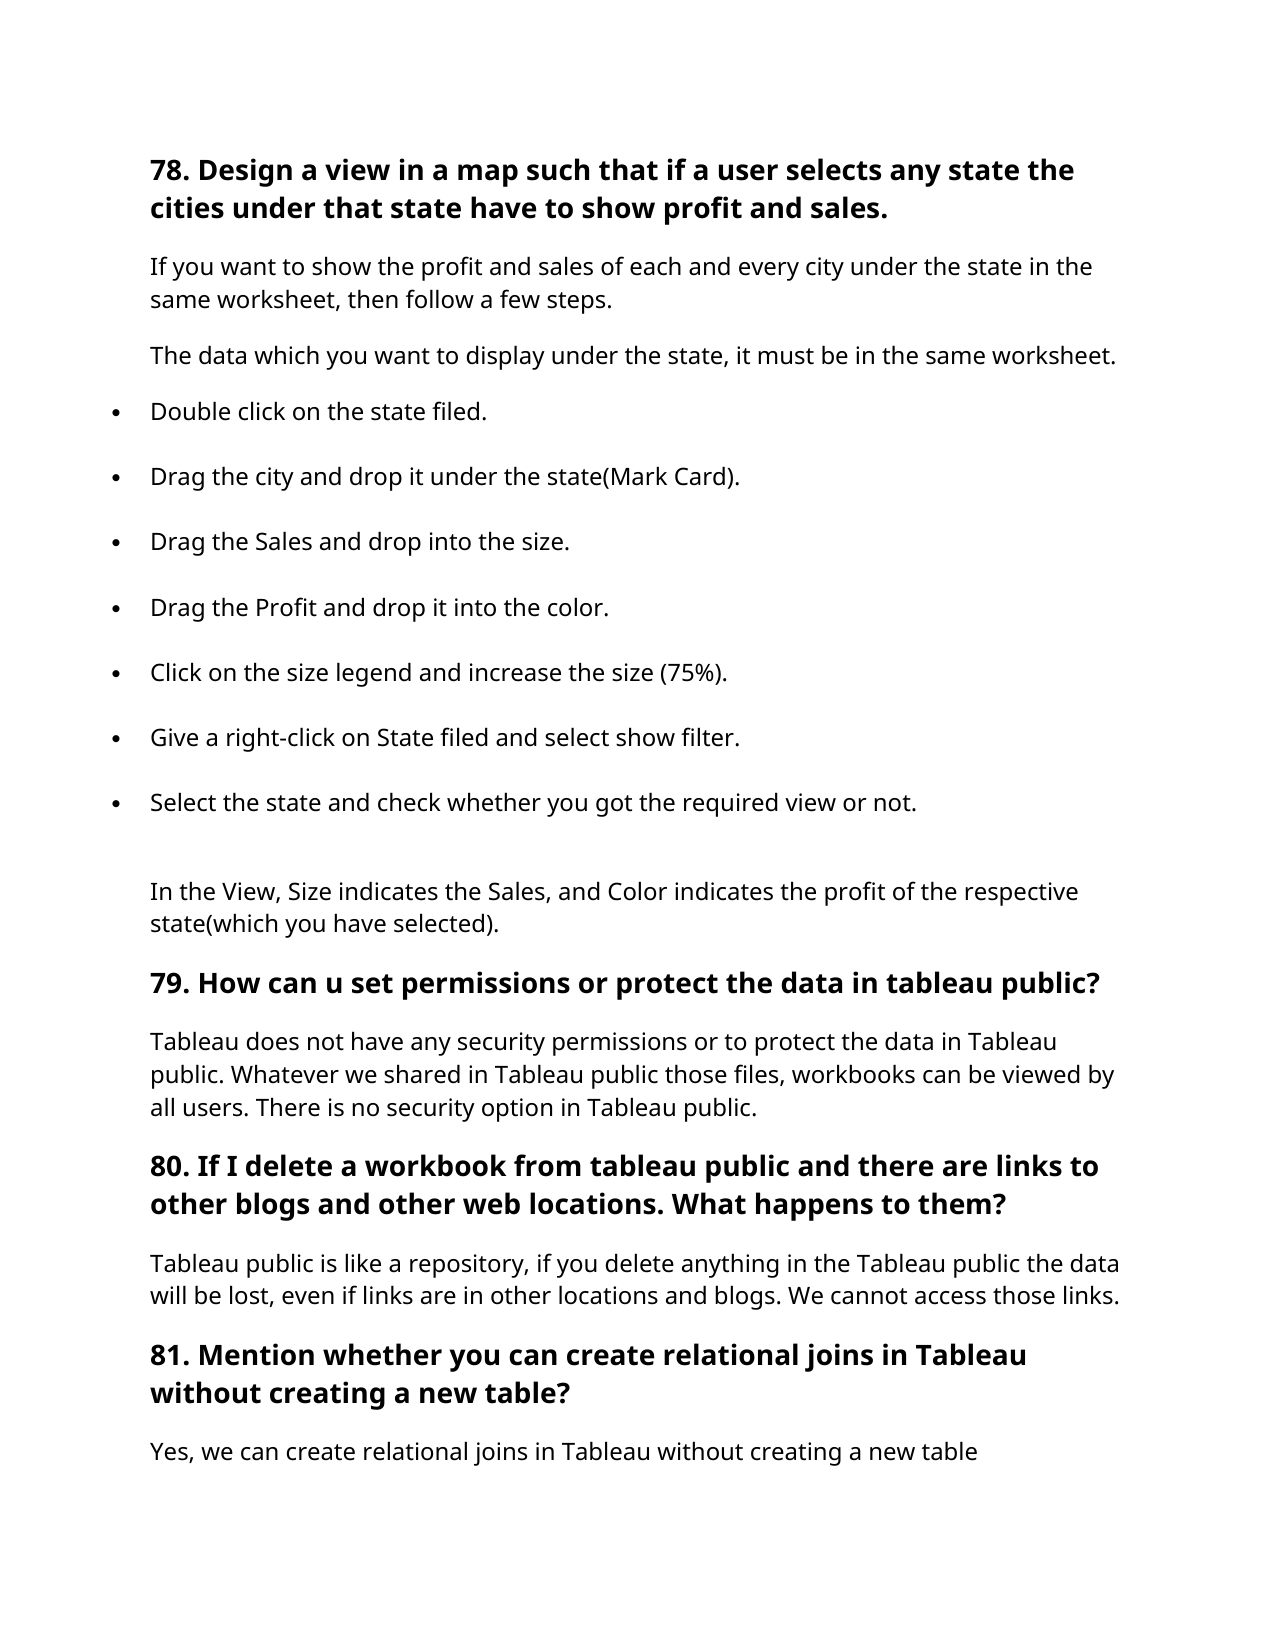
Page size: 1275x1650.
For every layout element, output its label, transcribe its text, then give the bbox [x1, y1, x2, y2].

text 80. If I delete a workbook from tableau public and there are links to other blogs and other web locations. What happens to them? [150, 1146, 1125, 1223]
text The data which you want to display under the state, it must be in the same worksheet. [150, 339, 1125, 371]
text If you want to show the profit and sales of each and every city under the state in the same worksheet, then follow a few steps. [150, 250, 1125, 315]
list Click on the size legend and increase the size (75%). [112, 656, 1125, 688]
list Drag the Profit and drop it into the color. [112, 590, 1125, 623]
list Give a right-click on State filed and select show filter. [112, 721, 1125, 753]
text Tableau does not have any security permissions or to protect the data in Tableau public. Whatever we shared in Tableau public those files, workbooks can be viewed by all users. There is no security option in Tableau public. [150, 1025, 1125, 1123]
list Drag the Sales and drop into the size. [112, 525, 1125, 558]
text In the View, Size indicates the Sales, and Color indicates the profit of the respective state(which you have selected). [150, 875, 1125, 940]
text 79. How can u set permissions or protect the data in tableau public? [150, 963, 1125, 1002]
list Select the state and check whether you got the required view or not. [112, 786, 1125, 819]
text 78. Design a view in a map such that if a user selects any state the cities under that state have to show profit and sales. [150, 150, 1125, 227]
text 81. Mention whether you can create relational joins in Tableau without creating a new table? [150, 1335, 1125, 1412]
list Double click on the state filed. [112, 395, 1125, 427]
text Yes, we can create relational joins in Tableau without creating a new table [150, 1435, 1125, 1468]
text Tableau public is like a repository, if you delete anything in the Tableau public the data will be lost, even if links are in other locations and blogs. We cannot access those links. [150, 1246, 1125, 1312]
list Drag the city and drop it under the state(Mark Card). [112, 460, 1125, 493]
